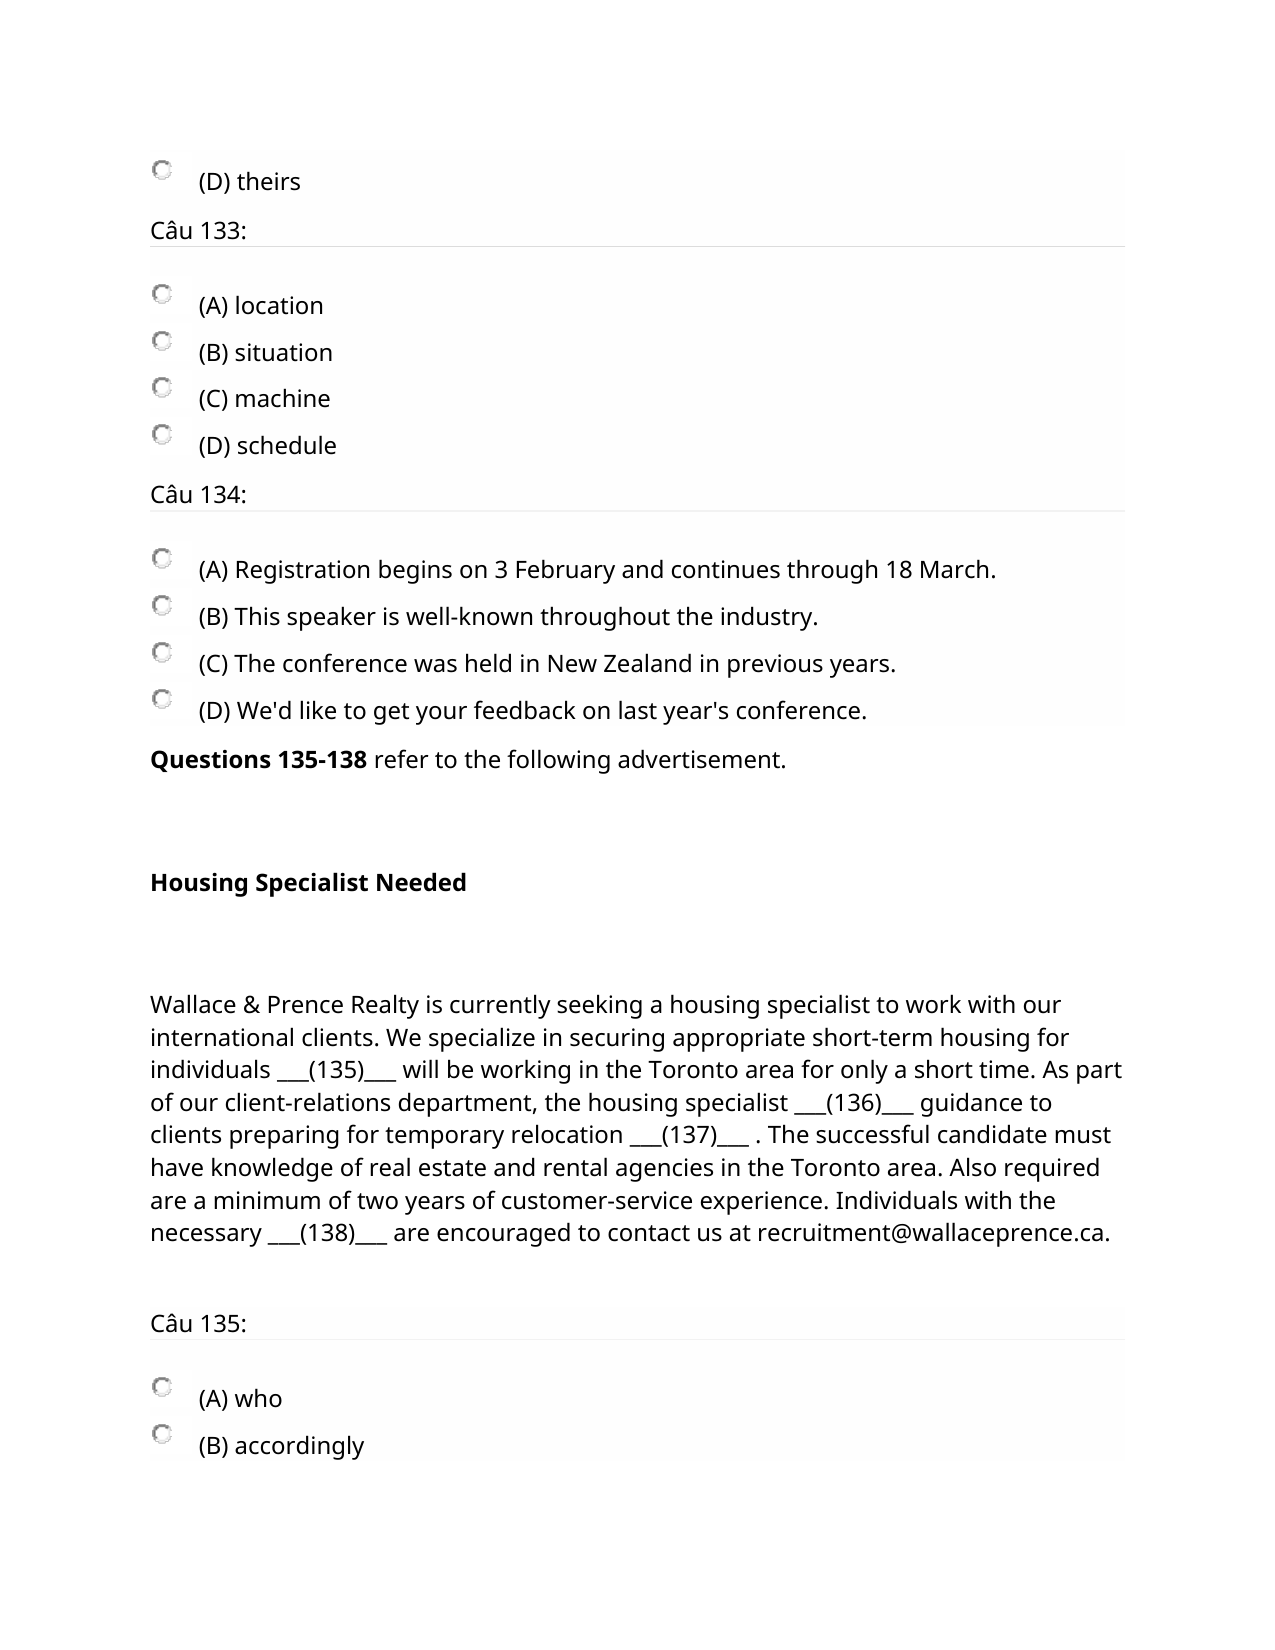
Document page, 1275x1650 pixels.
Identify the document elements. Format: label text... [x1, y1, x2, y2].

text Câu 134: [150, 478, 1125, 510]
text (A) who [150, 1367, 1125, 1414]
text (B) This speaker is well-known throughout the industry. [150, 586, 1125, 633]
text Câu 133: [150, 213, 1125, 246]
text Housing Specialist Needed [150, 866, 1125, 898]
text (A) location [150, 274, 1125, 321]
text Wallace & Prence Realty is currently seeking a housing specialist to work with our international clients. We specialize in securing appropriate short-term housing for individuals ___(135)___ will be working in the Toronto area for only a short time. As part of our client-relations department, the housing specialist ___(136)___ guidance to clients preparing for temporary relocation ___(137)___ . The successful candidate must have knowledge of real estate and rental agencies in the Toronto area. Also required are a minimum of two years of customer-service experience. Individuals with the necessary ___(138)___ are encouraged to contact us at recruitment@wallaceprence.ca. [150, 988, 1125, 1249]
text Câu 135: [150, 1307, 1125, 1339]
text (B) situation [150, 321, 1125, 368]
text (D) schedule [150, 415, 1125, 462]
text (C) The conference was held in New Zealand in previous years. [150, 633, 1125, 679]
text Questions 135-138 refer to the following advertisement. [150, 743, 1125, 776]
text (D) theirs [150, 150, 1125, 197]
text (D) We'd like to get your feedback on last year's conference. [150, 679, 1125, 726]
text (A) Registration begins on 3 February and continues through 18 March. [150, 539, 1125, 586]
text (C) machine [150, 368, 1125, 415]
text (B) accordingly [150, 1414, 1125, 1461]
